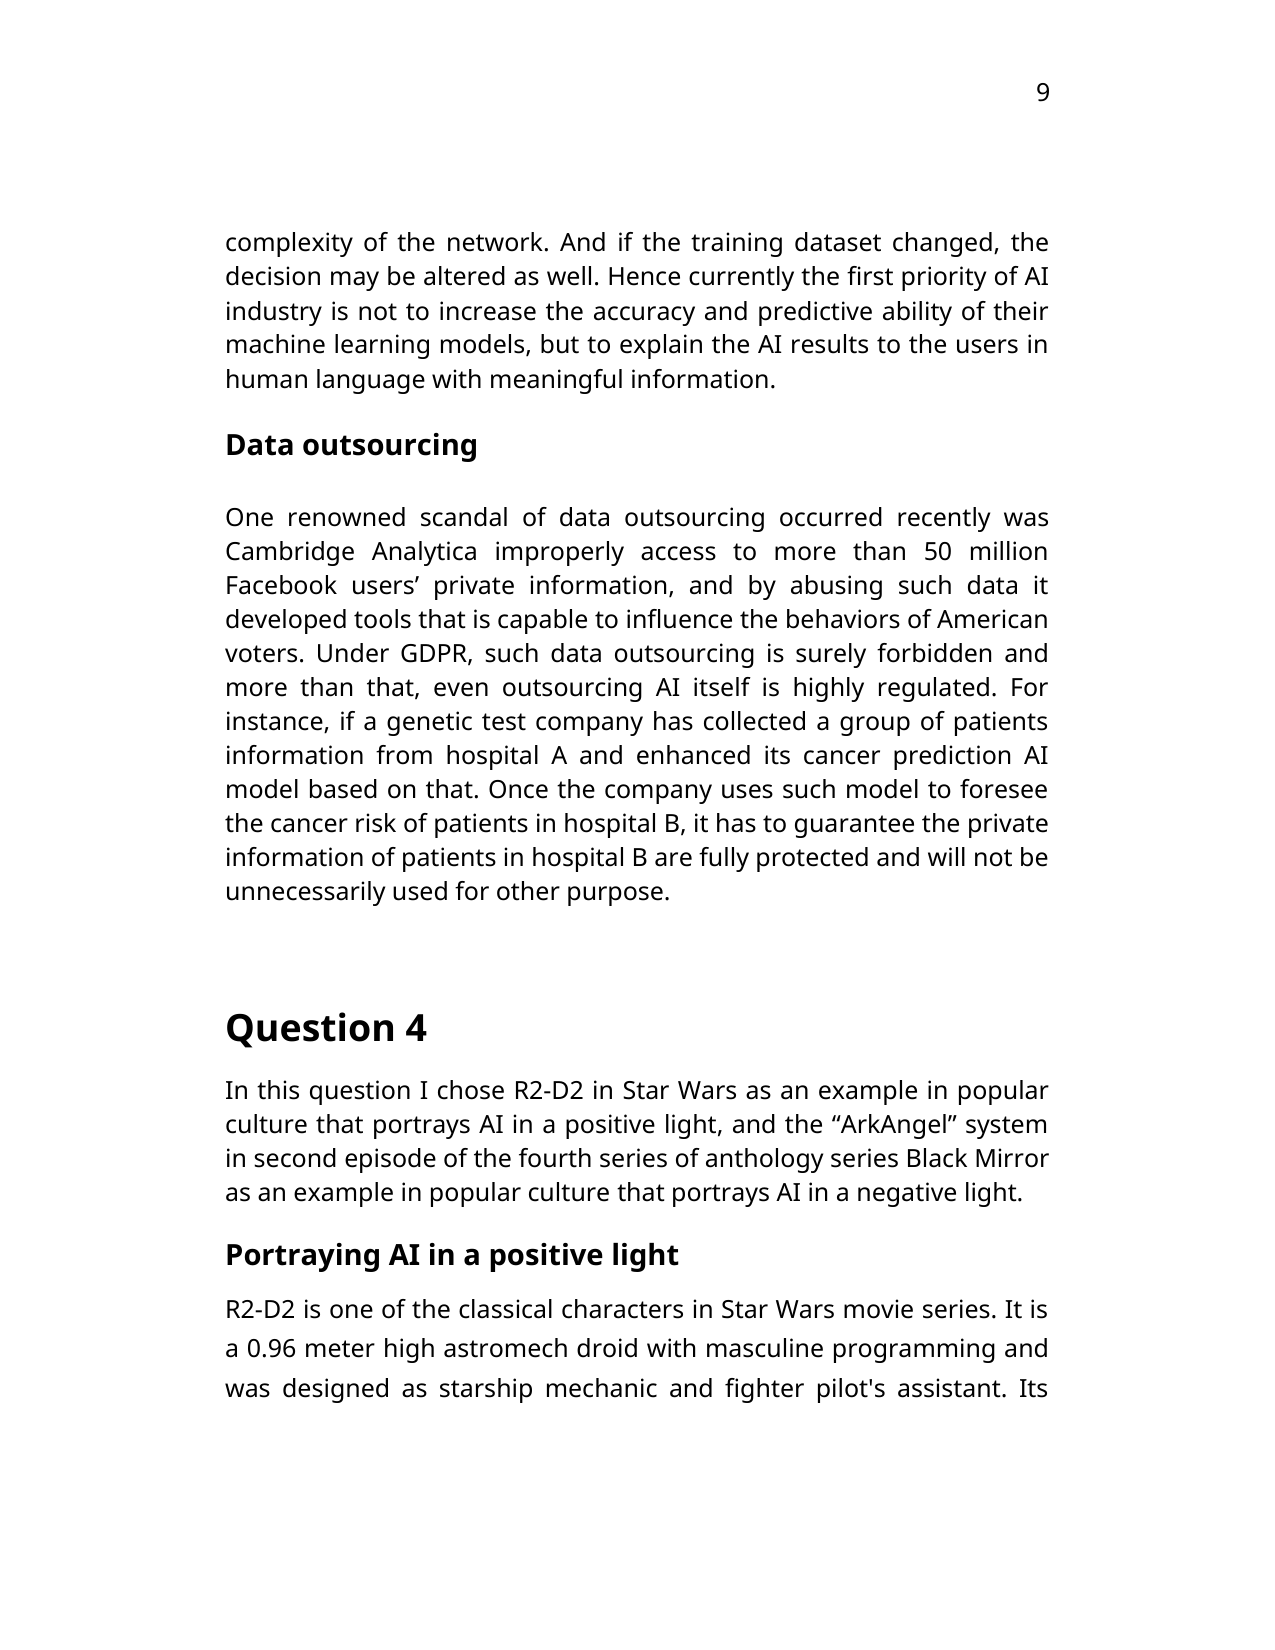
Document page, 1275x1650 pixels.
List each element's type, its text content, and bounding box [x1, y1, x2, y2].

subtitle Question 4 [225, 1001, 1050, 1052]
text One renowned scandal of data outsourcing occurred recently was Cambridge Analytica improperly access to more than 50 million Facebook users’ private information, and by abusing such data it developed tools that is capable to influence the behaviors of American voters. Under GDPR, such data outsourcing is surely forbidden and more than that, even outsourcing AI itself is highly regulated. For instance, if a genetic test company has collected a group of patients information from hospital A and enhanced its cancer prediction AI model based on that. Once the company uses such model to foresee the cancer risk of patients in hospital B, it has to guarantee the private information of patients in hospital B are fully protected and will not be unnecessarily used for other purpose. [225, 499, 1050, 908]
subtitle Portraying AI in a positive light [225, 1234, 1050, 1273]
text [225, 225, 1050, 395]
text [225, 1292, 1050, 1404]
subtitle Data outsourcing [225, 424, 1050, 464]
text In this question I chose R2-D2 in Star Wars as an example in popular culture that portrays AI in a positive light, and the “ArkAngel” system in second episode of the fourth series of anthology series Black Mirror as an example in popular culture that portrays AI in a negative light. [225, 1072, 1050, 1209]
